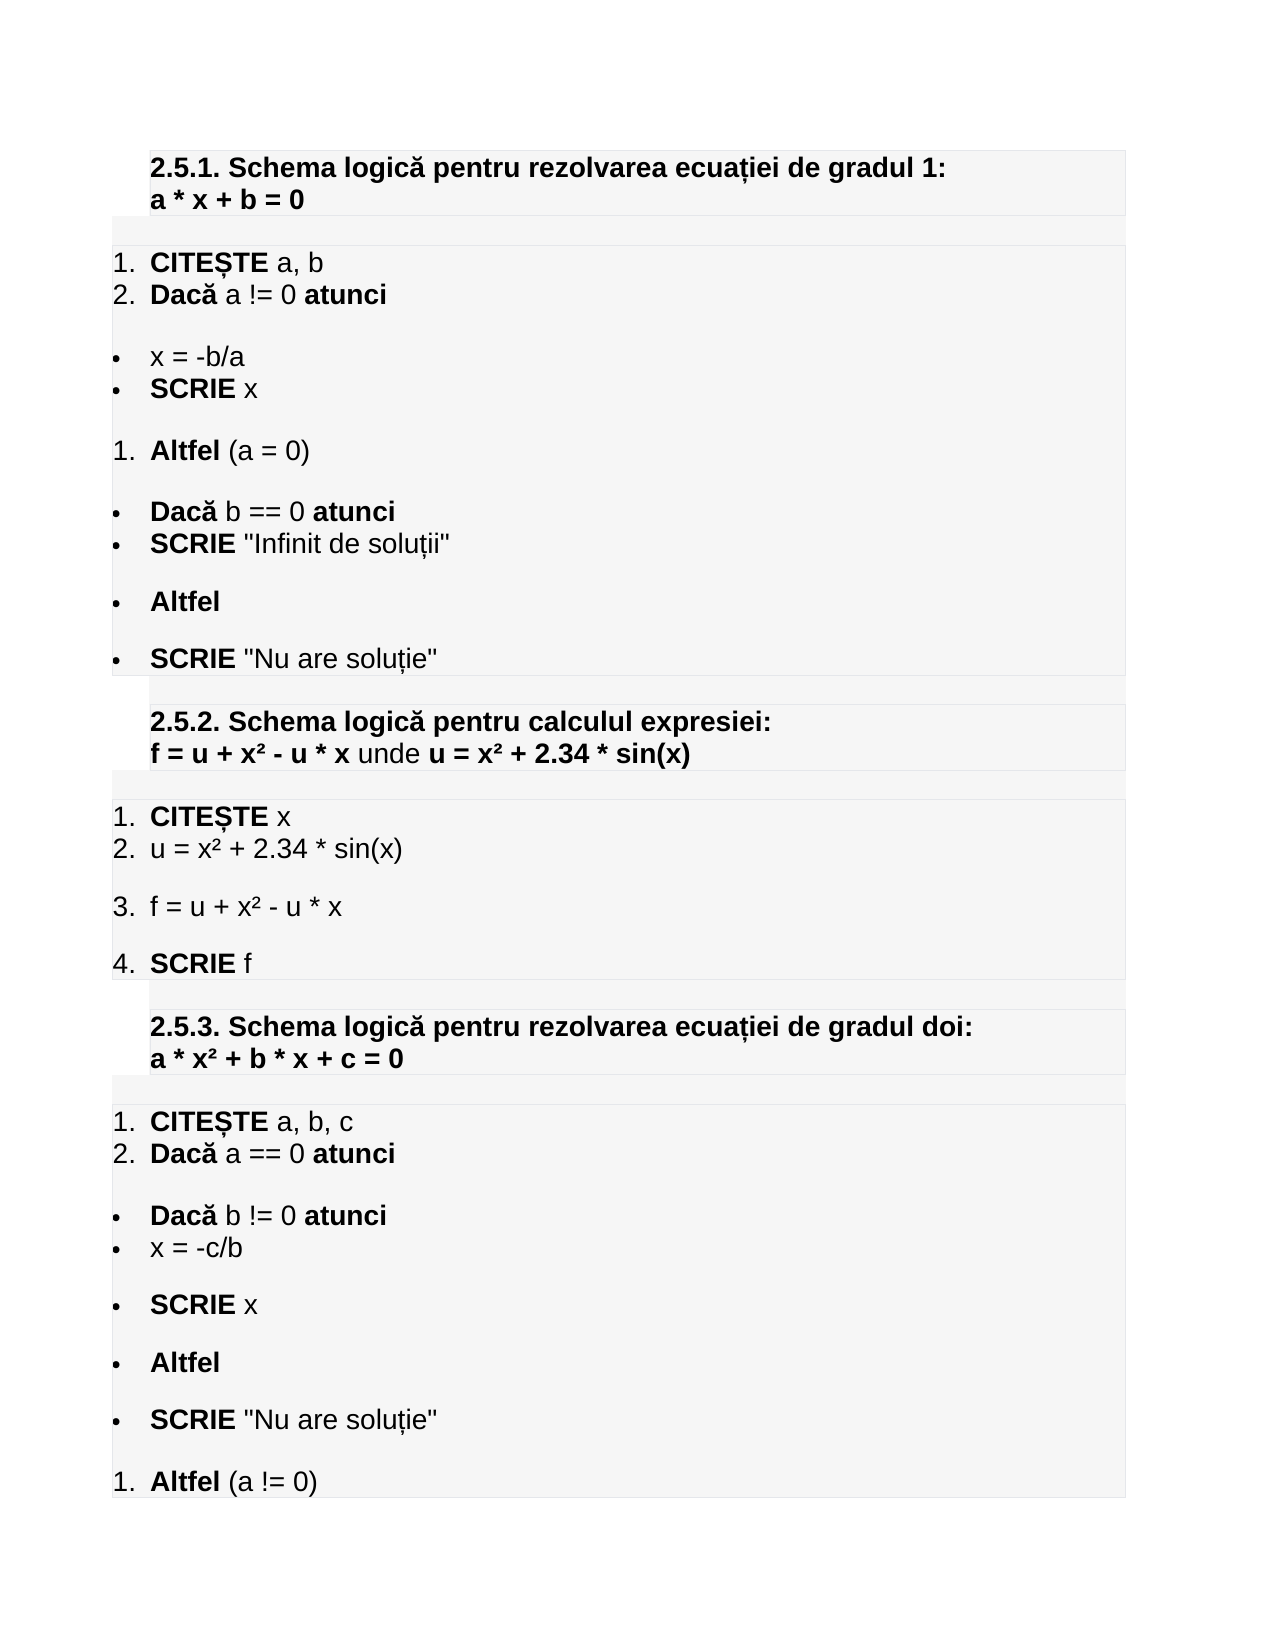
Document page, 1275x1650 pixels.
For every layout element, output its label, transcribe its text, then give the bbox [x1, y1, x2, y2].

list Altfel (a = 0) [113, 433, 1125, 466]
list x = -b/a [113, 339, 1125, 371]
list CITEȘTE a, b, c [113, 1105, 1125, 1136]
list SCRIE "Nu are soluție" [113, 642, 1125, 675]
list CITEȘTE x [113, 800, 1125, 832]
list Dacă b != 0 atunci [113, 1198, 1125, 1230]
list u = x² + 2.34 * sin(x) [113, 832, 1125, 864]
list Altfel [113, 1345, 1125, 1378]
text 2.5.2. Schema logică pentru calculul expresiei: [151, 705, 1125, 737]
text a * x + b = 0 [151, 182, 1125, 215]
list SCRIE "Nu are soluție" [113, 1403, 1125, 1436]
list Dacă b == 0 atunci [113, 494, 1125, 527]
text 2.5.3. Schema logică pentru rezolvarea ecuației de gradul doi: [151, 1010, 1125, 1041]
text 2.5.1. Schema logică pentru rezolvarea ecuației de gradul 1: [151, 151, 1125, 182]
list Altfel [113, 584, 1125, 617]
list f = u + x² - u * x [113, 889, 1125, 922]
list CITEȘTE a, b [113, 246, 1125, 277]
list SCRIE x [113, 1288, 1125, 1321]
list Dacă a == 0 atunci [113, 1136, 1125, 1169]
list SCRIE x [113, 371, 1125, 404]
list SCRIE "Infinit de soluții" [113, 527, 1125, 560]
list x = -c/b [113, 1230, 1125, 1263]
text a * x² + b * x + c = 0 [151, 1041, 1125, 1074]
list Altfel (a != 0) [113, 1464, 1125, 1497]
text f = u + x² - u * x unde u = x² + 2.34 * sin(x) [151, 737, 1125, 770]
list SCRIE f [113, 946, 1125, 979]
list Dacă a != 0 atunci [113, 277, 1125, 310]
